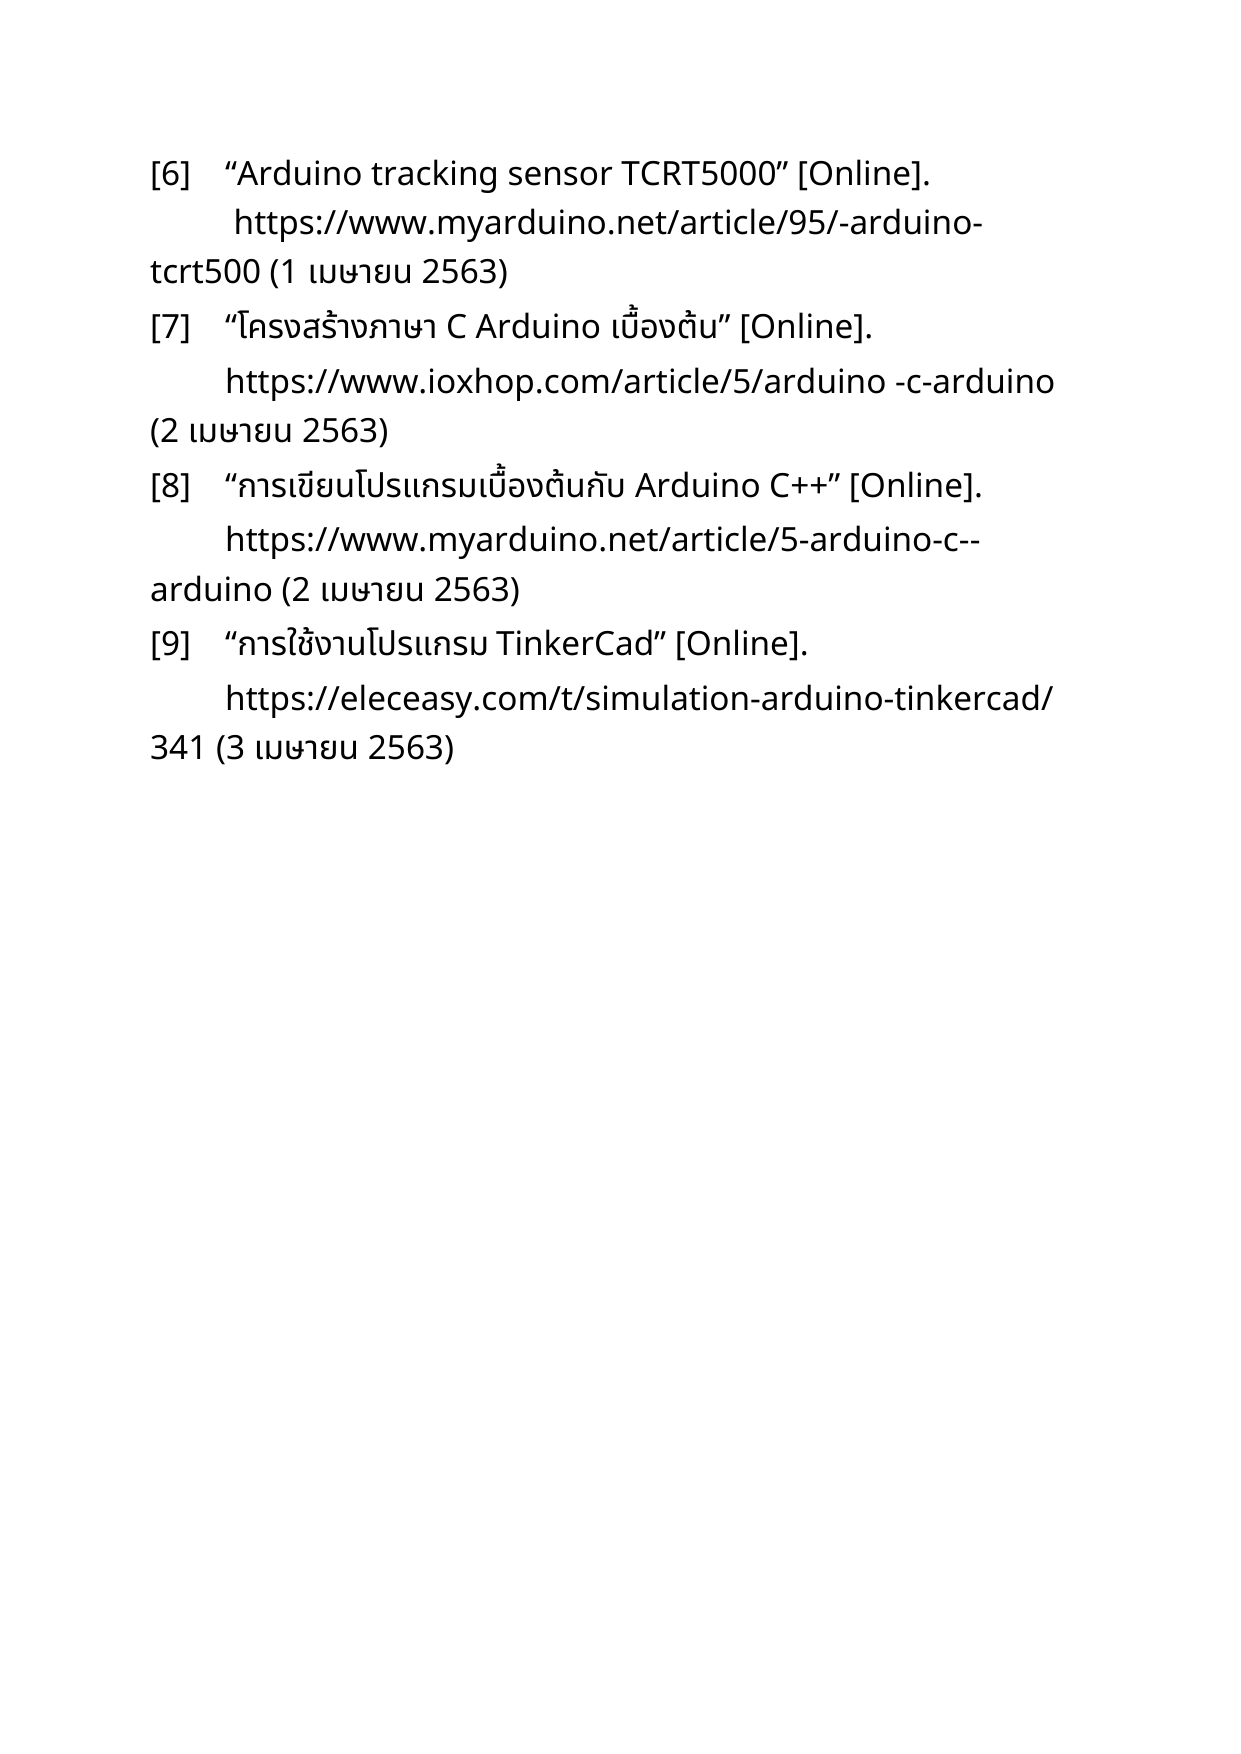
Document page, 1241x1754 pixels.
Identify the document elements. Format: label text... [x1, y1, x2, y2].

text https://eleceasy.com/t/simulation-arduino-tinkercad/341 (3 เมษายน 2563) [150, 674, 1090, 774]
text [7] “โครงสร้างภาษา C Arduino เบื้องต้น” [Online]. [150, 303, 1090, 353]
text [8] “การเขียนโปรแกรมเบื้องต้นกับ Arduino C++” [Online]. [150, 461, 1090, 512]
text [6] “Arduino tracking sensor TCRT5000” [Online]. [150, 150, 1090, 195]
text https://www.ioxhop.com/article/5/arduino -c-arduino (2 เมษายน 2563) [150, 357, 1090, 457]
text [9] “การใช้งานโปรแกรมTinkerCad” [Online]. [150, 620, 1090, 671]
text https://www.myarduino.net/article/95/-arduino-tcrt500 (1 เมษายน 2563) [150, 199, 1090, 299]
text https://www.myarduino.net/article/5-arduino-c--arduino (2 เมษายน 2563) [150, 516, 1090, 616]
